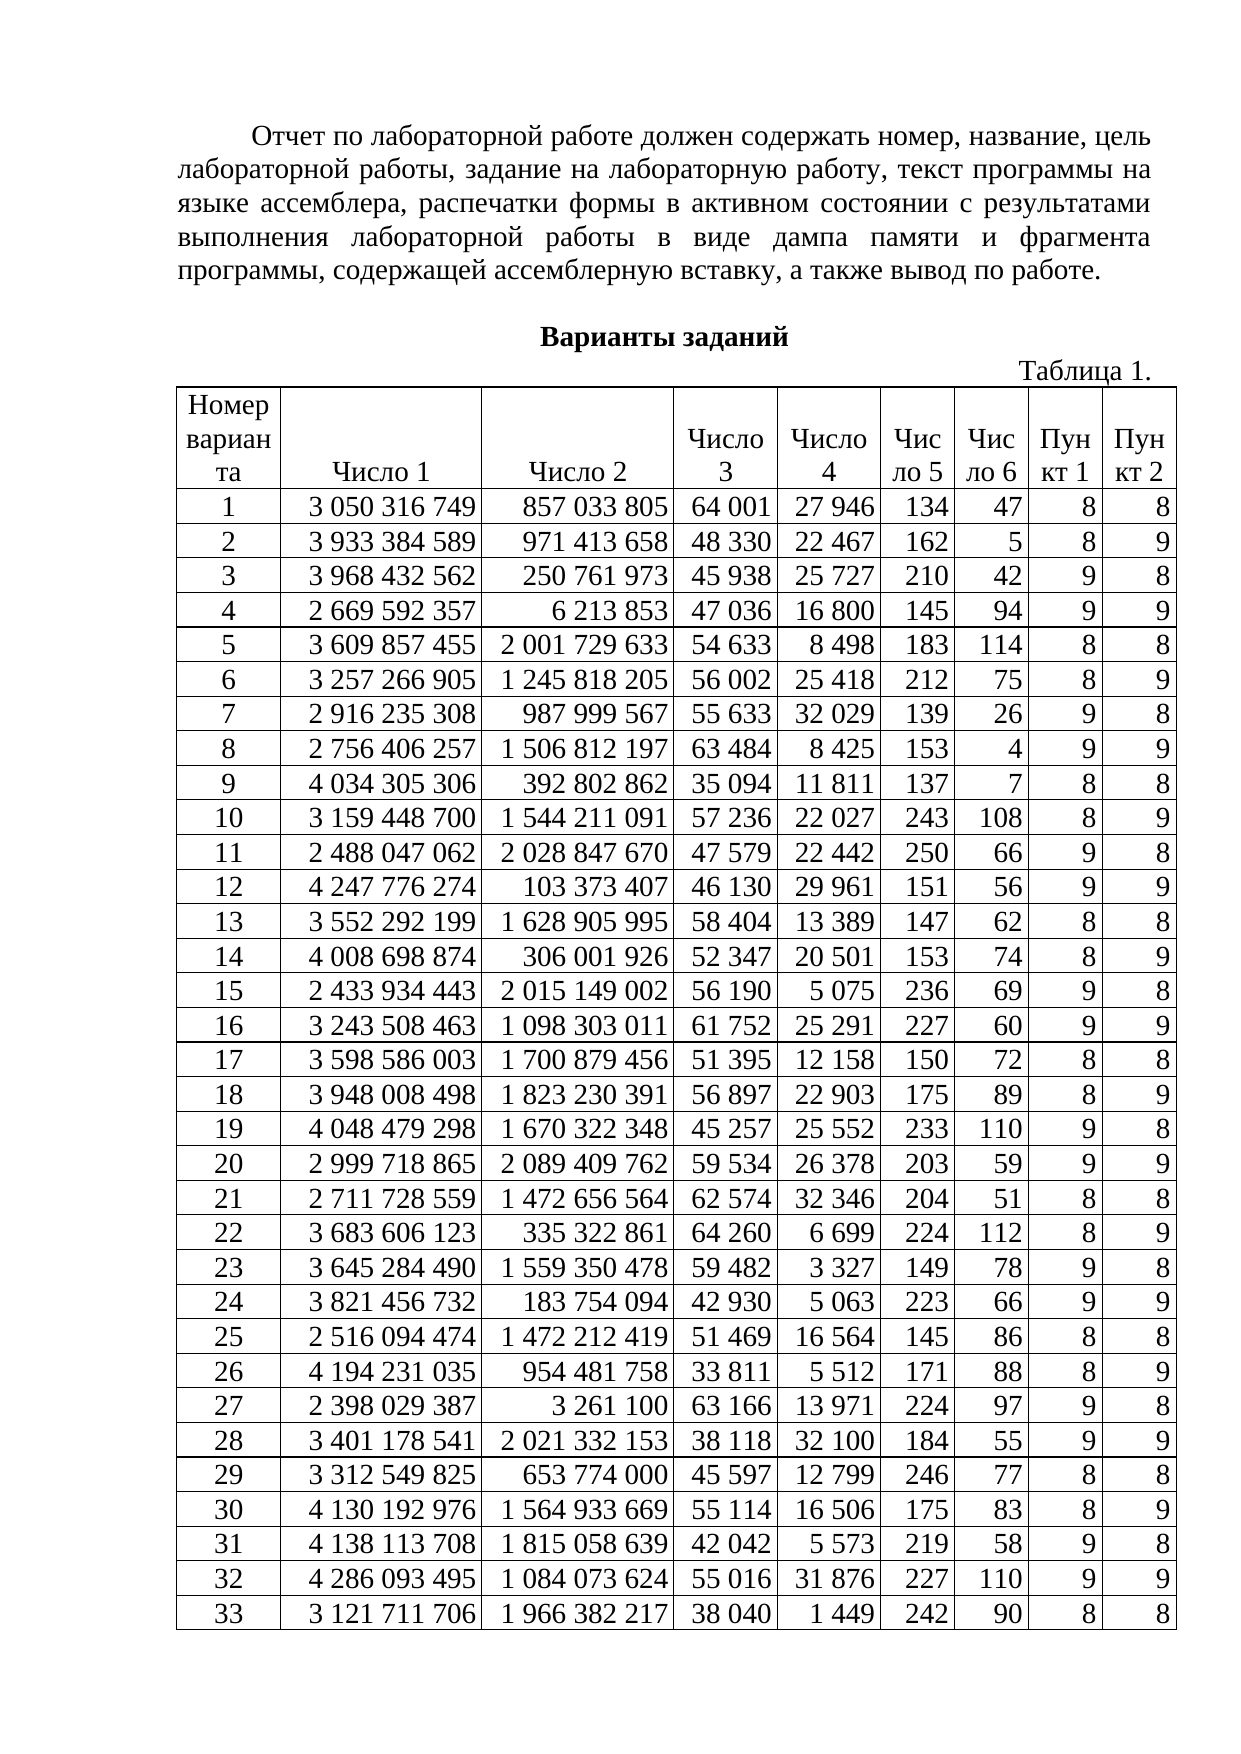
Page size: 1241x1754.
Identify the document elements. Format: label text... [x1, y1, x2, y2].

table_cell 27 [177, 1388, 280, 1422]
table_cell 35 094 [674, 766, 777, 799]
text Таблица 1. [177, 353, 1152, 386]
table_cell 9 [1029, 1561, 1102, 1595]
table_cell 58 404 [674, 904, 777, 938]
table_header Число 2 [482, 388, 673, 488]
table_cell 8 [1029, 766, 1102, 799]
table_cell 150 [881, 1043, 954, 1076]
table_cell 8 [177, 731, 280, 765]
table_cell 9 [1029, 1250, 1102, 1283]
table_cell 9 [1029, 1388, 1102, 1422]
table_cell 28 [177, 1423, 280, 1456]
table_cell 55 633 [674, 697, 777, 730]
table_cell 103 373 407 [482, 870, 673, 903]
table_cell 987 999 567 [482, 697, 673, 730]
table_cell 8 [1029, 489, 1102, 523]
table_cell 3 243 508 463 [281, 1008, 481, 1041]
table_cell 8 425 [778, 731, 880, 765]
table_cell 77 [955, 1458, 1028, 1491]
table_cell 51 469 [674, 1319, 777, 1353]
table_cell 63 484 [674, 731, 777, 765]
table_cell 29 961 [778, 870, 880, 903]
table_cell 3 [177, 558, 280, 592]
table_cell 8 [1029, 1077, 1102, 1111]
table_cell 59 482 [674, 1250, 777, 1283]
table_cell 45 597 [674, 1458, 777, 1491]
table_cell 2 669 592 357 [281, 593, 481, 626]
table_cell 12 158 [778, 1043, 880, 1076]
table_cell 1 670 322 348 [482, 1112, 673, 1145]
table_cell 149 [881, 1250, 954, 1283]
table_cell 8 [1029, 1492, 1102, 1526]
table_cell 1 098 303 011 [482, 1008, 673, 1041]
table_cell 8 [1103, 558, 1176, 592]
table_cell 32 [177, 1561, 280, 1595]
table_cell 8 [1103, 973, 1176, 1007]
table_cell 31 [177, 1527, 280, 1560]
table_cell 8 [1029, 1354, 1102, 1387]
table_cell 2 516 094 474 [281, 1319, 481, 1353]
table_cell 3 552 292 199 [281, 904, 481, 938]
table_cell 3 401 178 541 [281, 1423, 481, 1456]
table_cell 46 130 [674, 870, 777, 903]
table_cell 392 802 862 [482, 766, 673, 799]
table_cell 1 472 212 419 [482, 1319, 673, 1353]
table_cell 2 015 149 002 [482, 973, 673, 1007]
table_cell 8 [1103, 628, 1176, 661]
table_cell 55 [955, 1423, 1028, 1456]
table_cell 9 [1103, 1008, 1176, 1041]
table_cell 233 [881, 1112, 954, 1145]
table_cell 9 [1029, 1423, 1102, 1456]
table_cell 22 467 [778, 524, 880, 557]
table_cell 29 [177, 1458, 280, 1491]
table_cell 110 [955, 1112, 1028, 1145]
table_cell 60 [955, 1008, 1028, 1041]
table_cell 210 [881, 558, 954, 592]
table_cell 38 040 [674, 1596, 777, 1629]
table_cell 9 [1029, 870, 1102, 903]
table_cell 62 [955, 904, 1028, 938]
table_cell 137 [881, 766, 954, 799]
table_cell 246 [881, 1458, 954, 1491]
table_cell 4 247 776 274 [281, 870, 481, 903]
table_cell 9 [1103, 1215, 1176, 1249]
table_cell 2 001 729 633 [482, 628, 673, 661]
table_cell 147 [881, 904, 954, 938]
table_cell 8 [1103, 1319, 1176, 1353]
table_cell 16 800 [778, 593, 880, 626]
table_cell 14 [177, 939, 280, 972]
table_cell 335 322 861 [482, 1215, 673, 1249]
table_cell 1 823 230 391 [482, 1077, 673, 1111]
table_cell 5 573 [778, 1527, 880, 1560]
table_cell 2 028 847 670 [482, 835, 673, 868]
table_cell 25 552 [778, 1112, 880, 1145]
table_cell 145 [881, 1319, 954, 1353]
table_cell 9 [1103, 1077, 1176, 1111]
table_cell 9 [1103, 593, 1176, 626]
table_cell 8 [1103, 489, 1176, 523]
table_cell 2 756 406 257 [281, 731, 481, 765]
table_cell 5 063 [778, 1285, 880, 1318]
table_cell 9 [1103, 1146, 1176, 1180]
table_cell 3 598 586 003 [281, 1043, 481, 1076]
table_cell 30 [177, 1492, 280, 1526]
table_cell 203 [881, 1146, 954, 1180]
table_cell 3 261 100 [482, 1388, 673, 1422]
table_cell 10 [177, 800, 280, 834]
table_cell 47 579 [674, 835, 777, 868]
table_cell 162 [881, 524, 954, 557]
table_cell 954 481 758 [482, 1354, 673, 1387]
table_cell 9 [1103, 524, 1176, 557]
table_cell 17 [177, 1043, 280, 1076]
table_cell 1 966 382 217 [482, 1596, 673, 1629]
table_cell 51 [955, 1181, 1028, 1214]
table_cell 8 [1103, 1388, 1176, 1422]
table_cell 22 027 [778, 800, 880, 834]
table_cell 3 609 857 455 [281, 628, 481, 661]
table_cell 2 021 332 153 [482, 1423, 673, 1456]
table_cell 12 [177, 870, 280, 903]
table_cell 1 449 [778, 1596, 880, 1629]
table_cell 4 130 192 976 [281, 1492, 481, 1526]
table_cell 5 [955, 524, 1028, 557]
table_cell 3 327 [778, 1250, 880, 1283]
table_cell 20 501 [778, 939, 880, 972]
table_cell 9 [1029, 1112, 1102, 1145]
table_cell 8 498 [778, 628, 880, 661]
table_cell 3 312 549 825 [281, 1458, 481, 1491]
table_cell 66 [955, 1285, 1028, 1318]
table_cell 48 330 [674, 524, 777, 557]
table_cell 22 903 [778, 1077, 880, 1111]
table_cell 250 [881, 835, 954, 868]
table_cell 8 [1029, 628, 1102, 661]
table_cell 212 [881, 662, 954, 696]
table_cell 8 [1103, 766, 1176, 799]
table_cell 8 [1103, 1458, 1176, 1491]
table_cell 25 727 [778, 558, 880, 592]
table_header Пункт 1 [1029, 388, 1102, 488]
table_cell 3 821 456 732 [281, 1285, 481, 1318]
table_cell 32 029 [778, 697, 880, 730]
text Варианты заданий [177, 319, 1152, 353]
table_cell 9 [1029, 973, 1102, 1007]
table_cell 6 [177, 662, 280, 696]
table_cell 20 [177, 1146, 280, 1180]
table_cell 8 [1029, 904, 1102, 938]
table_cell 86 [955, 1319, 1028, 1353]
table_cell 242 [881, 1596, 954, 1629]
table_cell 9 [1029, 1285, 1102, 1318]
table_cell 42 [955, 558, 1028, 592]
table_cell 25 [177, 1319, 280, 1353]
table_cell 4 194 231 035 [281, 1354, 481, 1387]
table_cell 90 [955, 1596, 1028, 1629]
table_cell 243 [881, 800, 954, 834]
table_cell 306 001 926 [482, 939, 673, 972]
table_cell 74 [955, 939, 1028, 972]
table_cell 175 [881, 1492, 954, 1526]
table_cell 11 [177, 835, 280, 868]
table_header Число 3 [674, 388, 777, 488]
table_cell 59 534 [674, 1146, 777, 1180]
table_cell 56 190 [674, 973, 777, 1007]
table_cell 83 [955, 1492, 1028, 1526]
table_cell 51 395 [674, 1043, 777, 1076]
table_cell 7 [955, 766, 1028, 799]
table_cell 110 [955, 1561, 1028, 1595]
table_cell 9 [1103, 939, 1176, 972]
table_header Пункт 2 [1103, 388, 1176, 488]
table_cell 59 [955, 1146, 1028, 1180]
table_cell 183 [881, 628, 954, 661]
table_cell 9 [1103, 1561, 1176, 1595]
table_cell 45 257 [674, 1112, 777, 1145]
table_cell 64 001 [674, 489, 777, 523]
table_cell 55 114 [674, 1492, 777, 1526]
table_cell 8 [1029, 1596, 1102, 1629]
table_cell 4 [177, 593, 280, 626]
table_cell 88 [955, 1354, 1028, 1387]
table_cell 16 [177, 1008, 280, 1041]
table_cell 15 [177, 973, 280, 1007]
table_cell 4 048 479 298 [281, 1112, 481, 1145]
table_cell 6 213 853 [482, 593, 673, 626]
table_cell 56 [955, 870, 1028, 903]
table_cell 3 645 284 490 [281, 1250, 481, 1283]
table_cell 153 [881, 731, 954, 765]
table_cell 26 378 [778, 1146, 880, 1180]
table_cell 250 761 973 [482, 558, 673, 592]
table_cell 8 [1103, 1527, 1176, 1560]
table_cell 8 [1029, 1458, 1102, 1491]
table_cell 8 [1103, 1112, 1176, 1145]
table_cell 62 574 [674, 1181, 777, 1214]
table_cell 42 042 [674, 1527, 777, 1560]
table_cell 18 [177, 1077, 280, 1111]
table_cell 1 815 058 639 [482, 1527, 673, 1560]
table_cell 2 711 728 559 [281, 1181, 481, 1214]
table_cell 1 084 073 624 [482, 1561, 673, 1595]
table_cell 3 933 384 589 [281, 524, 481, 557]
table_cell 4 034 305 306 [281, 766, 481, 799]
table_header Число 4 [778, 388, 880, 488]
table_cell 9 [1029, 835, 1102, 868]
table_cell 32 100 [778, 1423, 880, 1456]
table_cell 7 [177, 697, 280, 730]
table_cell 72 [955, 1043, 1028, 1076]
table_cell 6 699 [778, 1215, 880, 1249]
table_cell 112 [955, 1215, 1028, 1249]
table_cell 26 [955, 697, 1028, 730]
table_cell 184 [881, 1423, 954, 1456]
table_cell 19 [177, 1112, 280, 1145]
table_cell 1 245 818 205 [482, 662, 673, 696]
table_cell 61 752 [674, 1008, 777, 1041]
table_cell 108 [955, 800, 1028, 834]
table_cell 1 [177, 489, 280, 523]
table_cell 8 [1029, 800, 1102, 834]
table_cell 5 [177, 628, 280, 661]
table_cell 1 506 812 197 [482, 731, 673, 765]
table_cell 3 159 448 700 [281, 800, 481, 834]
table_cell 5 512 [778, 1354, 880, 1387]
table_cell 2 398 029 387 [281, 1388, 481, 1422]
table_cell 219 [881, 1527, 954, 1560]
table_cell 1 544 211 091 [482, 800, 673, 834]
table_cell 58 [955, 1527, 1028, 1560]
table_cell 171 [881, 1354, 954, 1387]
table_cell 8 [1029, 1215, 1102, 1249]
table_cell 4 [955, 731, 1028, 765]
table_cell 1 472 656 564 [482, 1181, 673, 1214]
table_cell 78 [955, 1250, 1028, 1283]
table_cell 183 754 094 [482, 1285, 673, 1318]
table_cell 8 [1103, 1250, 1176, 1283]
table_cell 75 [955, 662, 1028, 696]
table_cell 23 [177, 1250, 280, 1283]
table_cell 94 [955, 593, 1028, 626]
table_cell 11 811 [778, 766, 880, 799]
table_cell 8 [1103, 835, 1176, 868]
table_cell 9 [1103, 731, 1176, 765]
table_cell 9 [1029, 1527, 1102, 1560]
table_cell 52 347 [674, 939, 777, 972]
table_header Число 5 [881, 388, 954, 488]
table_cell 16 564 [778, 1319, 880, 1353]
table_cell 55 016 [674, 1561, 777, 1595]
table_cell 8 [1103, 1043, 1176, 1076]
table_cell 9 [1029, 558, 1102, 592]
table_cell 8 [1103, 1596, 1176, 1629]
table_cell 2 433 934 443 [281, 973, 481, 1007]
table_cell 653 774 000 [482, 1458, 673, 1491]
table_cell 151 [881, 870, 954, 903]
table_cell 8 [1103, 697, 1176, 730]
table_cell 857 033 805 [482, 489, 673, 523]
table_cell 3 968 432 562 [281, 558, 481, 592]
table_cell 139 [881, 697, 954, 730]
table_cell 24 [177, 1285, 280, 1318]
table_cell 25 418 [778, 662, 880, 696]
table_cell 13 971 [778, 1388, 880, 1422]
table_cell 8 [1029, 1181, 1102, 1214]
table_cell 2 916 235 308 [281, 697, 481, 730]
table_cell 45 938 [674, 558, 777, 592]
table_cell 204 [881, 1181, 954, 1214]
table_cell 57 236 [674, 800, 777, 834]
table_cell 1 564 933 669 [482, 1492, 673, 1526]
table_cell 236 [881, 973, 954, 1007]
table_cell 134 [881, 489, 954, 523]
table_cell 8 [1029, 662, 1102, 696]
table_cell 56 002 [674, 662, 777, 696]
table_cell 3 948 008 498 [281, 1077, 481, 1111]
table_cell 54 633 [674, 628, 777, 661]
table_cell 16 506 [778, 1492, 880, 1526]
table_cell 9 [1103, 1285, 1176, 1318]
table_cell 227 [881, 1561, 954, 1595]
table_cell 32 346 [778, 1181, 880, 1214]
table_cell 9 [1029, 731, 1102, 765]
table_cell 25 291 [778, 1008, 880, 1041]
table_cell 8 [1103, 1181, 1176, 1214]
table_cell 9 [1103, 1354, 1176, 1387]
table_cell 38 118 [674, 1423, 777, 1456]
table_cell 175 [881, 1077, 954, 1111]
table_cell 2 999 718 865 [281, 1146, 481, 1180]
table_cell 13 389 [778, 904, 880, 938]
table_cell 33 811 [674, 1354, 777, 1387]
table_cell 8 [1103, 904, 1176, 938]
table_cell 971 413 658 [482, 524, 673, 557]
table_cell 64 260 [674, 1215, 777, 1249]
table_cell 42 930 [674, 1285, 777, 1318]
table_cell 224 [881, 1388, 954, 1422]
table_cell 9 [1103, 1423, 1176, 1456]
table_cell 2 488 047 062 [281, 835, 481, 868]
table_cell 8 [1029, 1043, 1102, 1076]
table_cell 12 799 [778, 1458, 880, 1491]
table_cell 4 008 698 874 [281, 939, 481, 972]
table_cell 47 036 [674, 593, 777, 626]
table_cell 8 [1029, 1319, 1102, 1353]
table_cell 4 138 113 708 [281, 1527, 481, 1560]
table_cell 26 [177, 1354, 280, 1387]
table_cell 4 286 093 495 [281, 1561, 481, 1595]
table_cell 9 [177, 766, 280, 799]
table_cell 2 089 409 762 [482, 1146, 673, 1180]
list Отчет по лабораторной работе должен содержать номер, название, цель лабораторной работы, задание на лабораторную работу, текст программы на языке ассемблера, распечатки формы в активном состоянии с результатами выполнения лабораторной работы в виде дампа памяти и фрагмента программы, содержащей ассемблерную вставку, а также вывод по работе. [177, 118, 1152, 286]
table_cell 9 [1103, 1492, 1176, 1526]
table_cell 13 [177, 904, 280, 938]
table_cell 9 [1029, 1146, 1102, 1180]
table_header Число 6 [955, 388, 1028, 488]
table_cell 1 700 879 456 [482, 1043, 673, 1076]
table_cell 1 559 350 478 [482, 1250, 673, 1283]
table_cell 9 [1029, 697, 1102, 730]
table_cell 9 [1103, 870, 1176, 903]
table_cell 5 075 [778, 973, 880, 1007]
table_cell 3 050 316 749 [281, 489, 481, 523]
table_cell 145 [881, 593, 954, 626]
table_cell 9 [1029, 1008, 1102, 1041]
table_cell 223 [881, 1285, 954, 1318]
table_cell 114 [955, 628, 1028, 661]
table_cell 3 257 266 905 [281, 662, 481, 696]
table_cell 3 121 711 706 [281, 1596, 481, 1629]
table_header Номер варианта [177, 388, 280, 488]
table_cell 9 [1103, 800, 1176, 834]
table_cell 22 [177, 1215, 280, 1249]
table_cell 1 628 905 995 [482, 904, 673, 938]
table_cell 224 [881, 1215, 954, 1249]
table_cell 22 442 [778, 835, 880, 868]
table_cell 227 [881, 1008, 954, 1041]
table_cell 31 876 [778, 1561, 880, 1595]
table_cell 47 [955, 489, 1028, 523]
table_cell 8 [1029, 939, 1102, 972]
table_cell 9 [1029, 593, 1102, 626]
table_cell 27 946 [778, 489, 880, 523]
table_cell 97 [955, 1388, 1028, 1422]
table_cell 2 [177, 524, 280, 557]
table_cell 153 [881, 939, 954, 972]
table_cell 8 [1029, 524, 1102, 557]
table_cell 89 [955, 1077, 1028, 1111]
table_cell 56 897 [674, 1077, 777, 1111]
table_cell 21 [177, 1181, 280, 1214]
table_cell 69 [955, 973, 1028, 1007]
table_cell 9 [1103, 662, 1176, 696]
table_cell 33 [177, 1596, 280, 1629]
table_cell 3 683 606 123 [281, 1215, 481, 1249]
table_cell 66 [955, 835, 1028, 868]
table_header Число 1 [281, 388, 481, 488]
table_cell 63 166 [674, 1388, 777, 1422]
